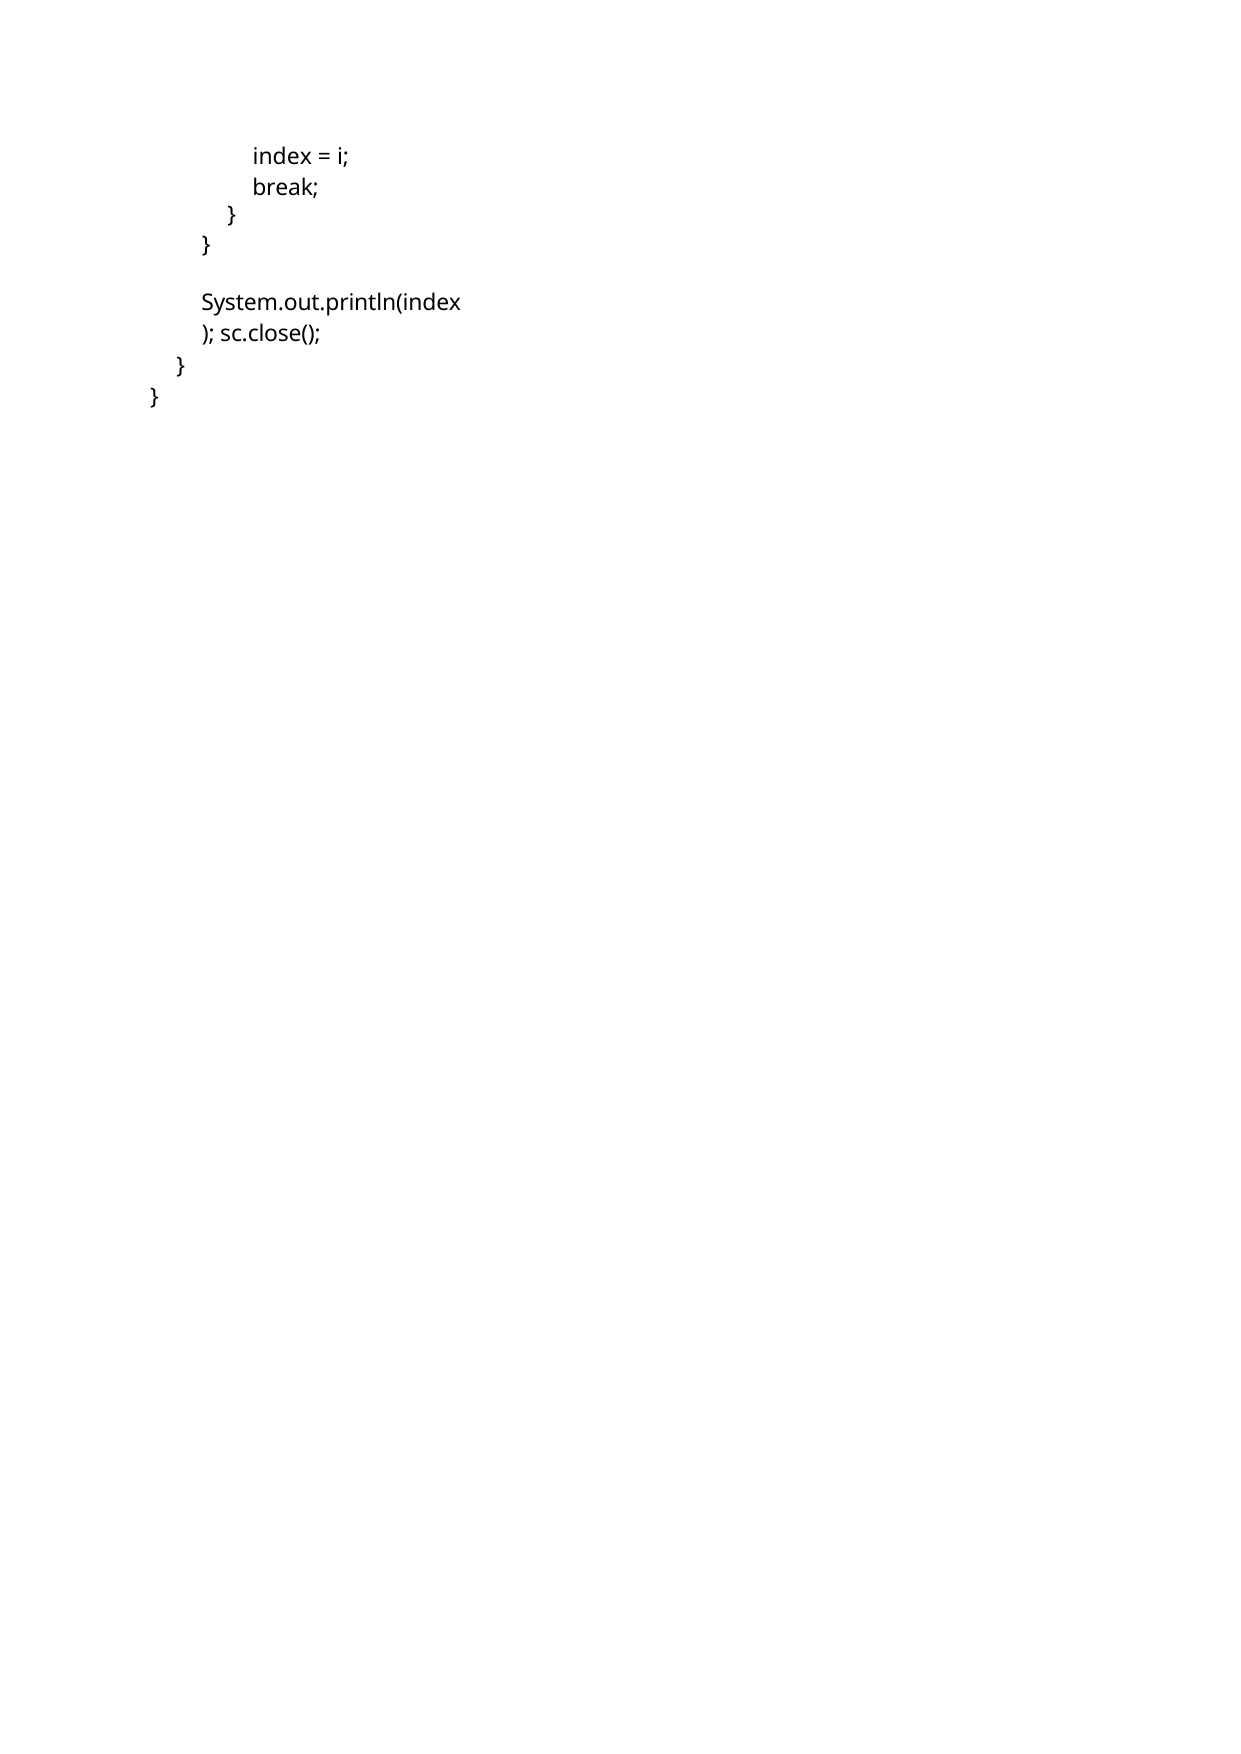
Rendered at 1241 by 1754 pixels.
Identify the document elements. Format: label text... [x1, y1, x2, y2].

text } [227, 202, 1093, 228]
text } [202, 228, 1093, 259]
text index = i; break; [252, 139, 391, 202]
text } [176, 349, 1093, 380]
text System.out.println(index); sc.close(); [201, 286, 463, 348]
text } [150, 380, 1093, 411]
